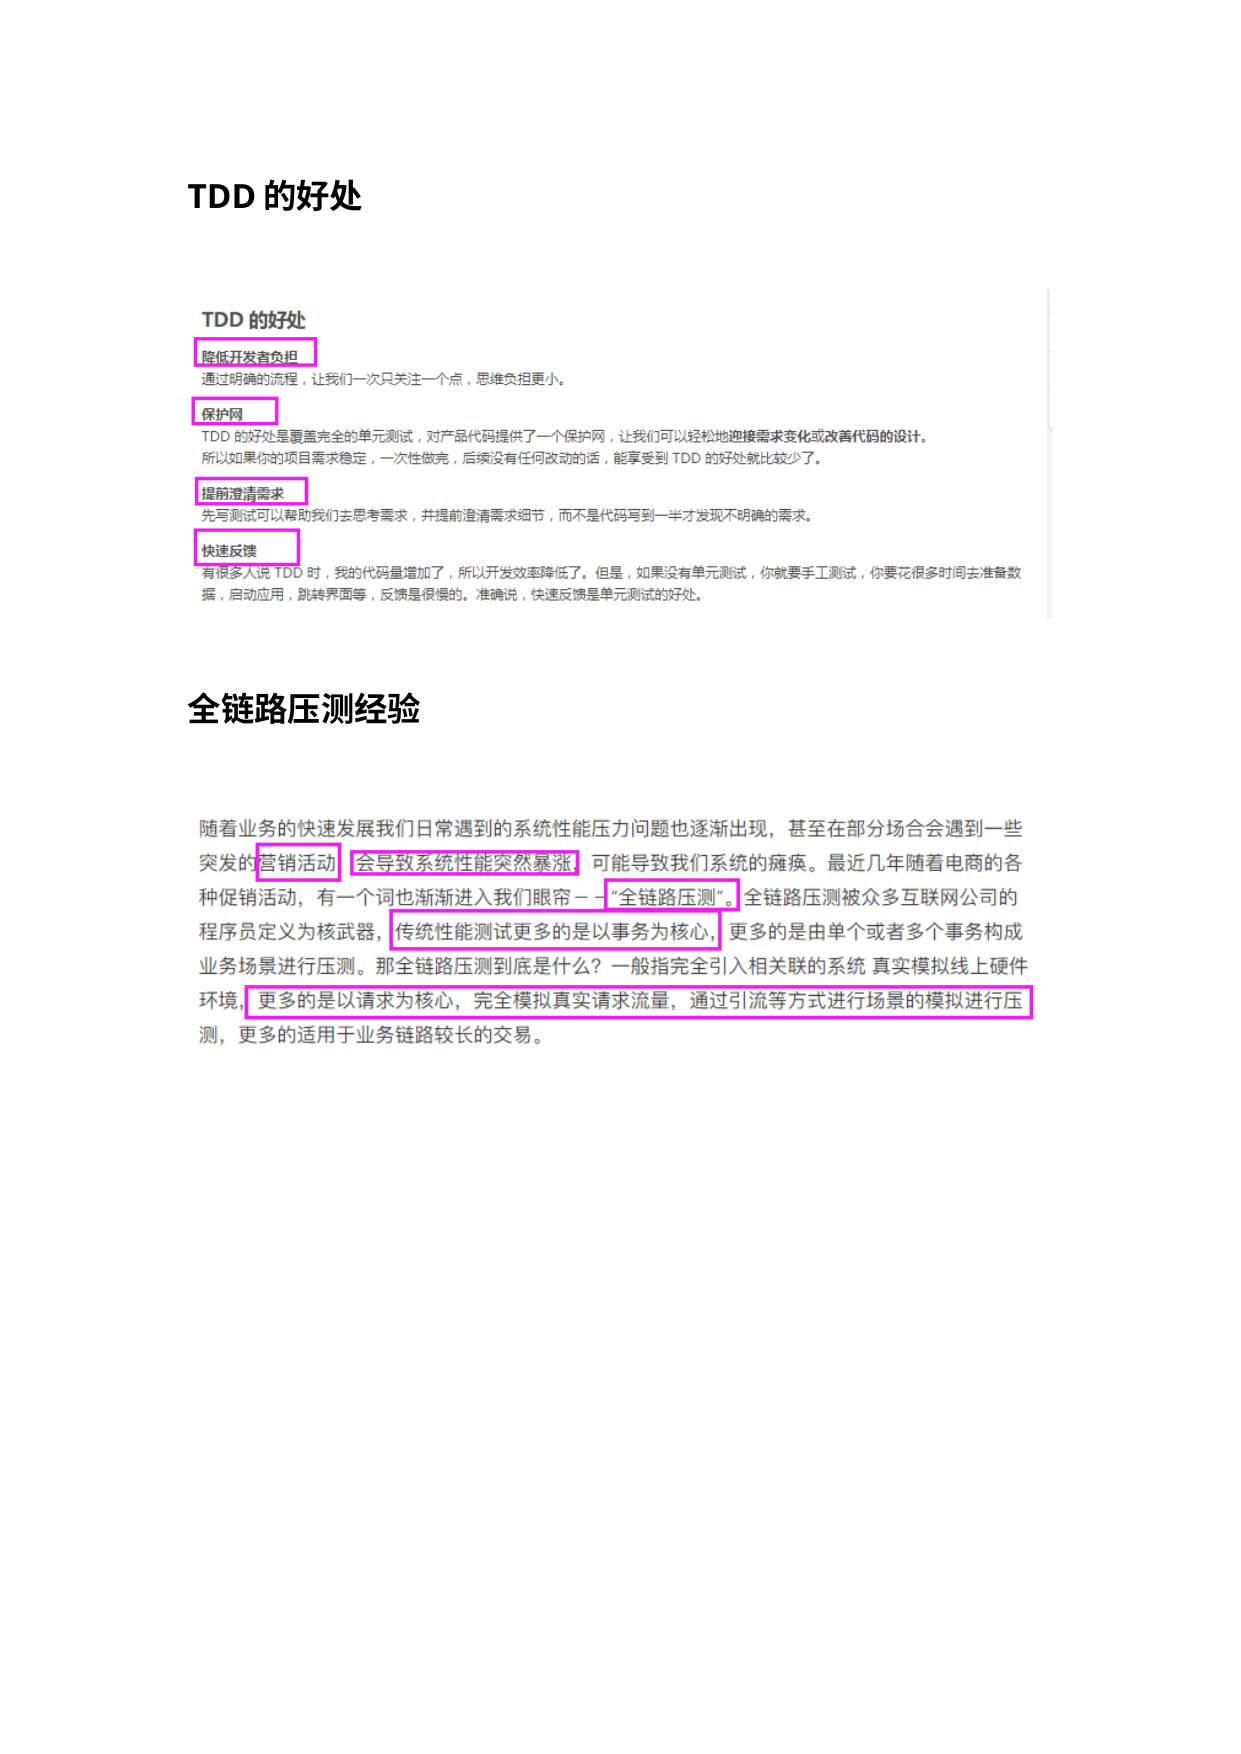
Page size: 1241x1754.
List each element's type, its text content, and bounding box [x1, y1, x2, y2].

subtitle TDD的好处 [187, 162, 1053, 227]
picture [187, 801, 1053, 1065]
picture [187, 289, 1053, 619]
subtitle 全链路压测经验 [187, 674, 1053, 739]
